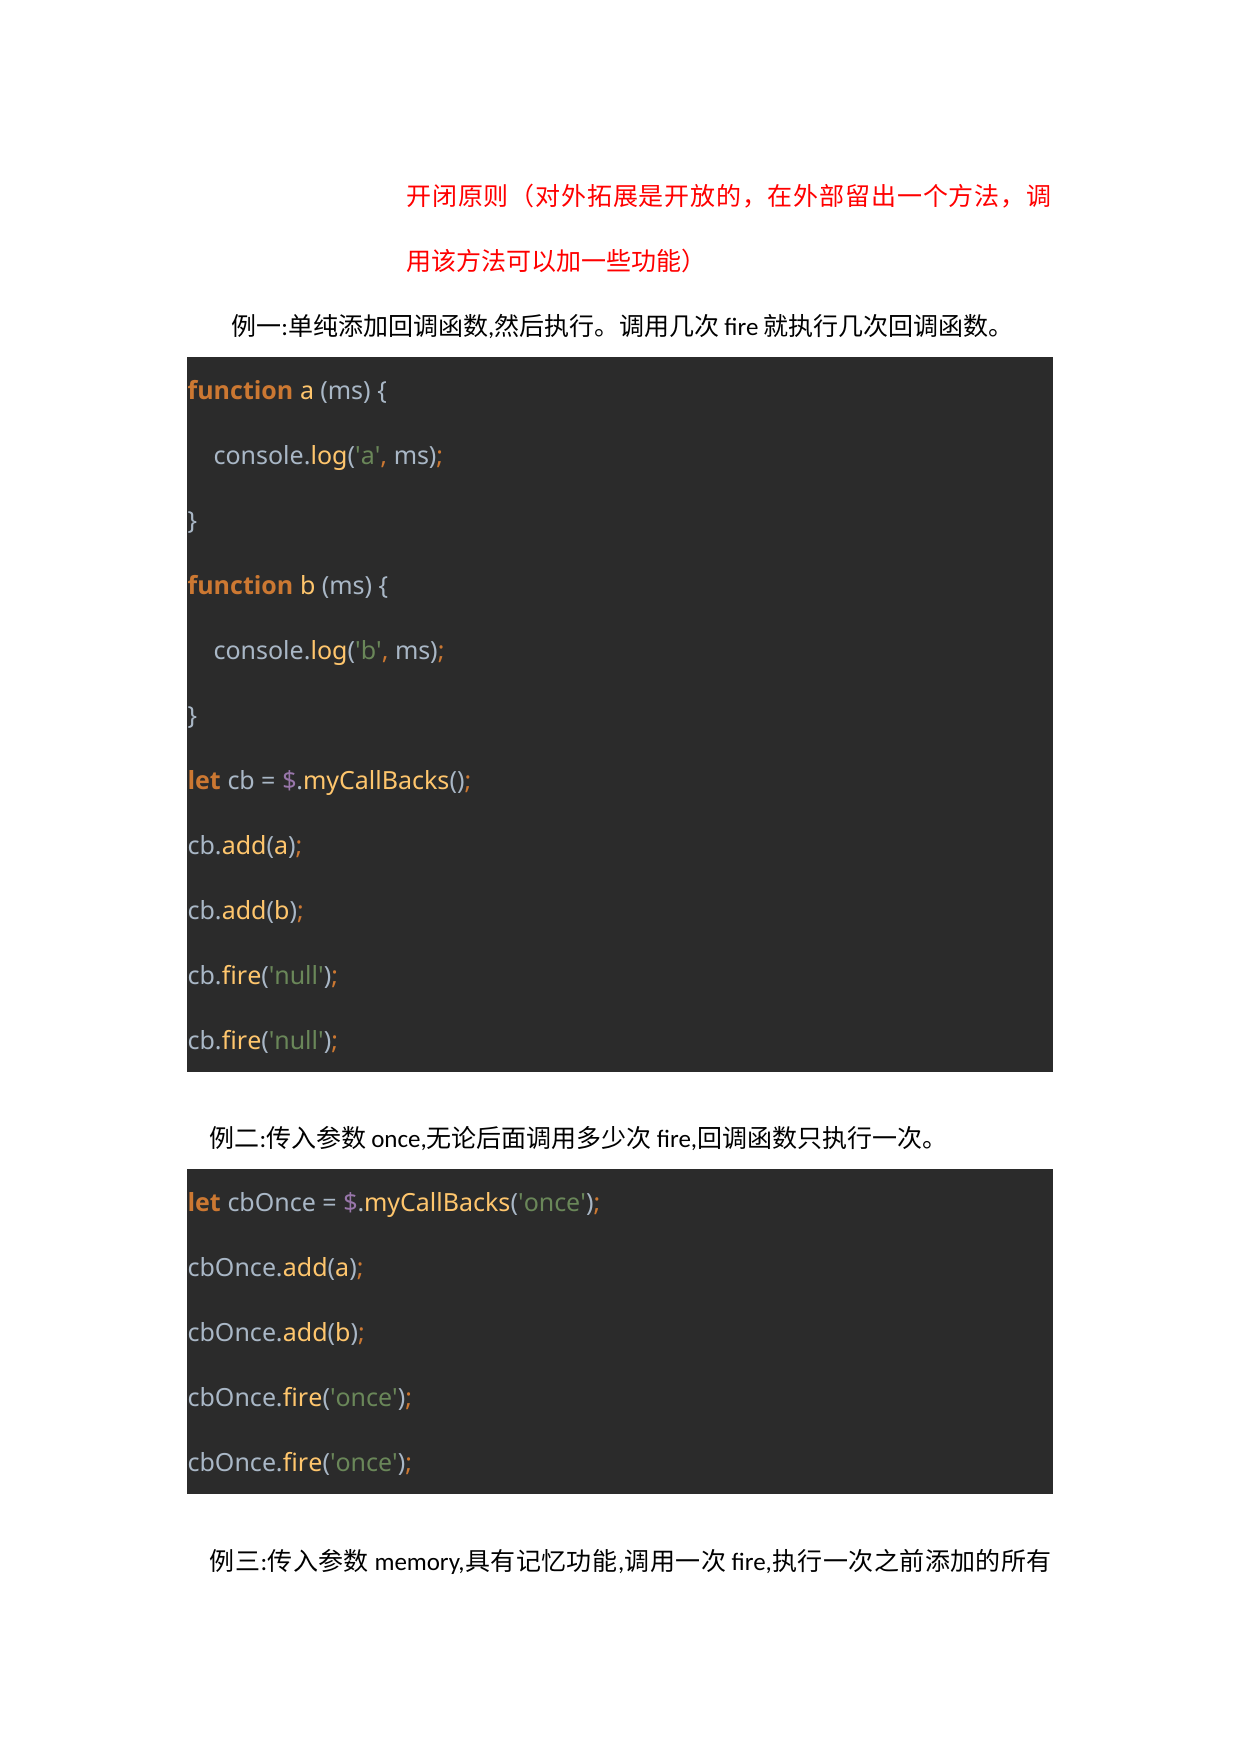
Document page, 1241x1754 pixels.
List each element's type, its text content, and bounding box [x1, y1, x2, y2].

text 例二:传入参数once,无论后面调用多少次fire,回调函数只执行一次。 [187, 1104, 1053, 1169]
text let cbOnce = $.myCallBacks('once'); cbOnce.add(a); cbOnce.add(b); cbOnce.fire('once'); cbOnce.fire('once'); [187, 1169, 1053, 1494]
text function a (ms) { console.log('a', ms); } function b (ms) { console.log('b', ms); } let cb = $.myCallBacks(); cb.add(a); cb.add(b); cb.fire('null'); cb.fire('null'); [187, 357, 1053, 1072]
text 开闭原则（对外拓展是开放的，在外部留出一个方法，调用该方法可以加一些功能） [406, 162, 1053, 292]
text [187, 1527, 1053, 1592]
text 例一:单纯添加回调函数,然后执行。调用几次fire就执行几次回调函数。 [187, 292, 1053, 357]
